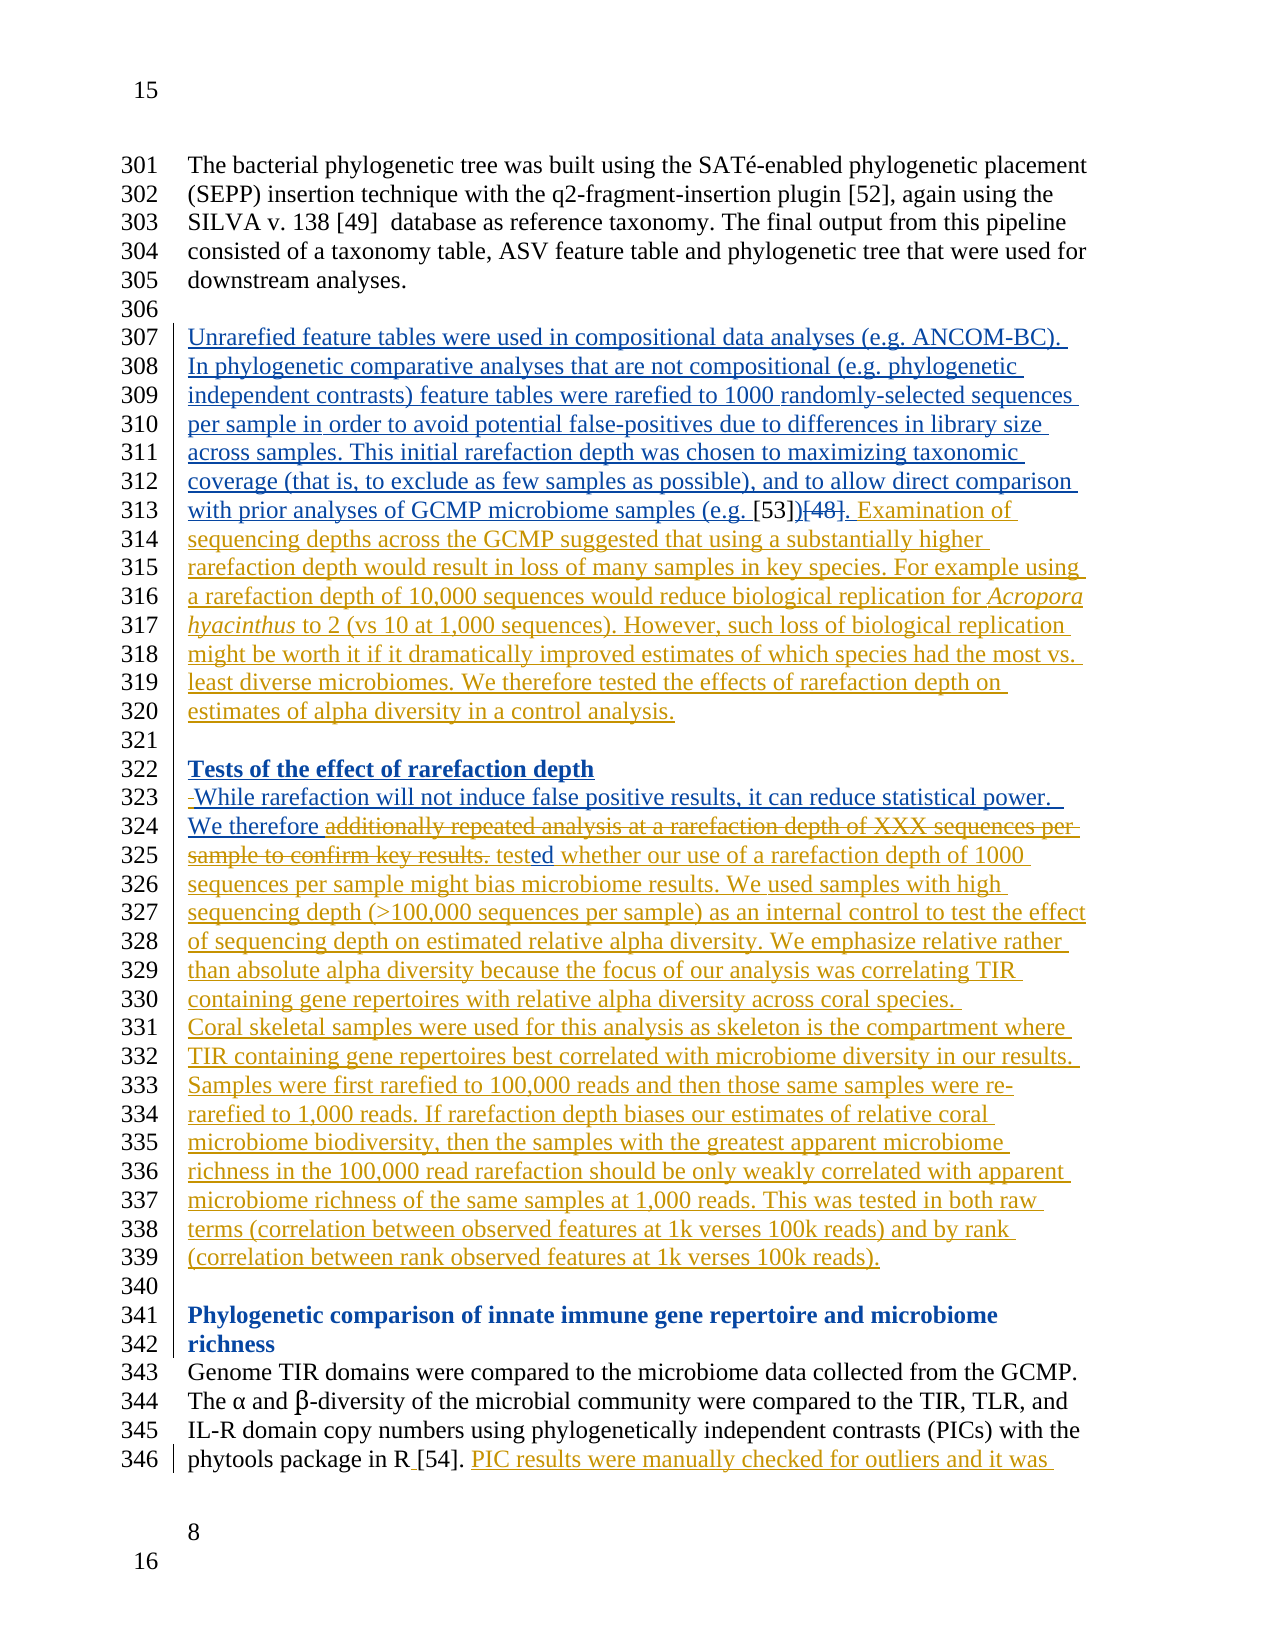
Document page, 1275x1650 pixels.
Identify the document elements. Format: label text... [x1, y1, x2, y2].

text The bacterial phylogenetic tree was built using the SATé-enabled phylogenetic placement (SEPP) insertion technique with the q2-fragment-insertion plugin [52], again using the SILVA v. 138 [49] database as reference taxonomy. The final output from this pipeline consisted of a taxonomy table, ASV feature table and phylogenetic tree that were used for downstream analyses. [187, 150, 1087, 294]
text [187, 1357, 1087, 1472]
text Phylogenetic comparison of innate immune gene repertoire and microbiome richness [187, 1300, 1087, 1357]
text [53] [187, 322, 1087, 725]
